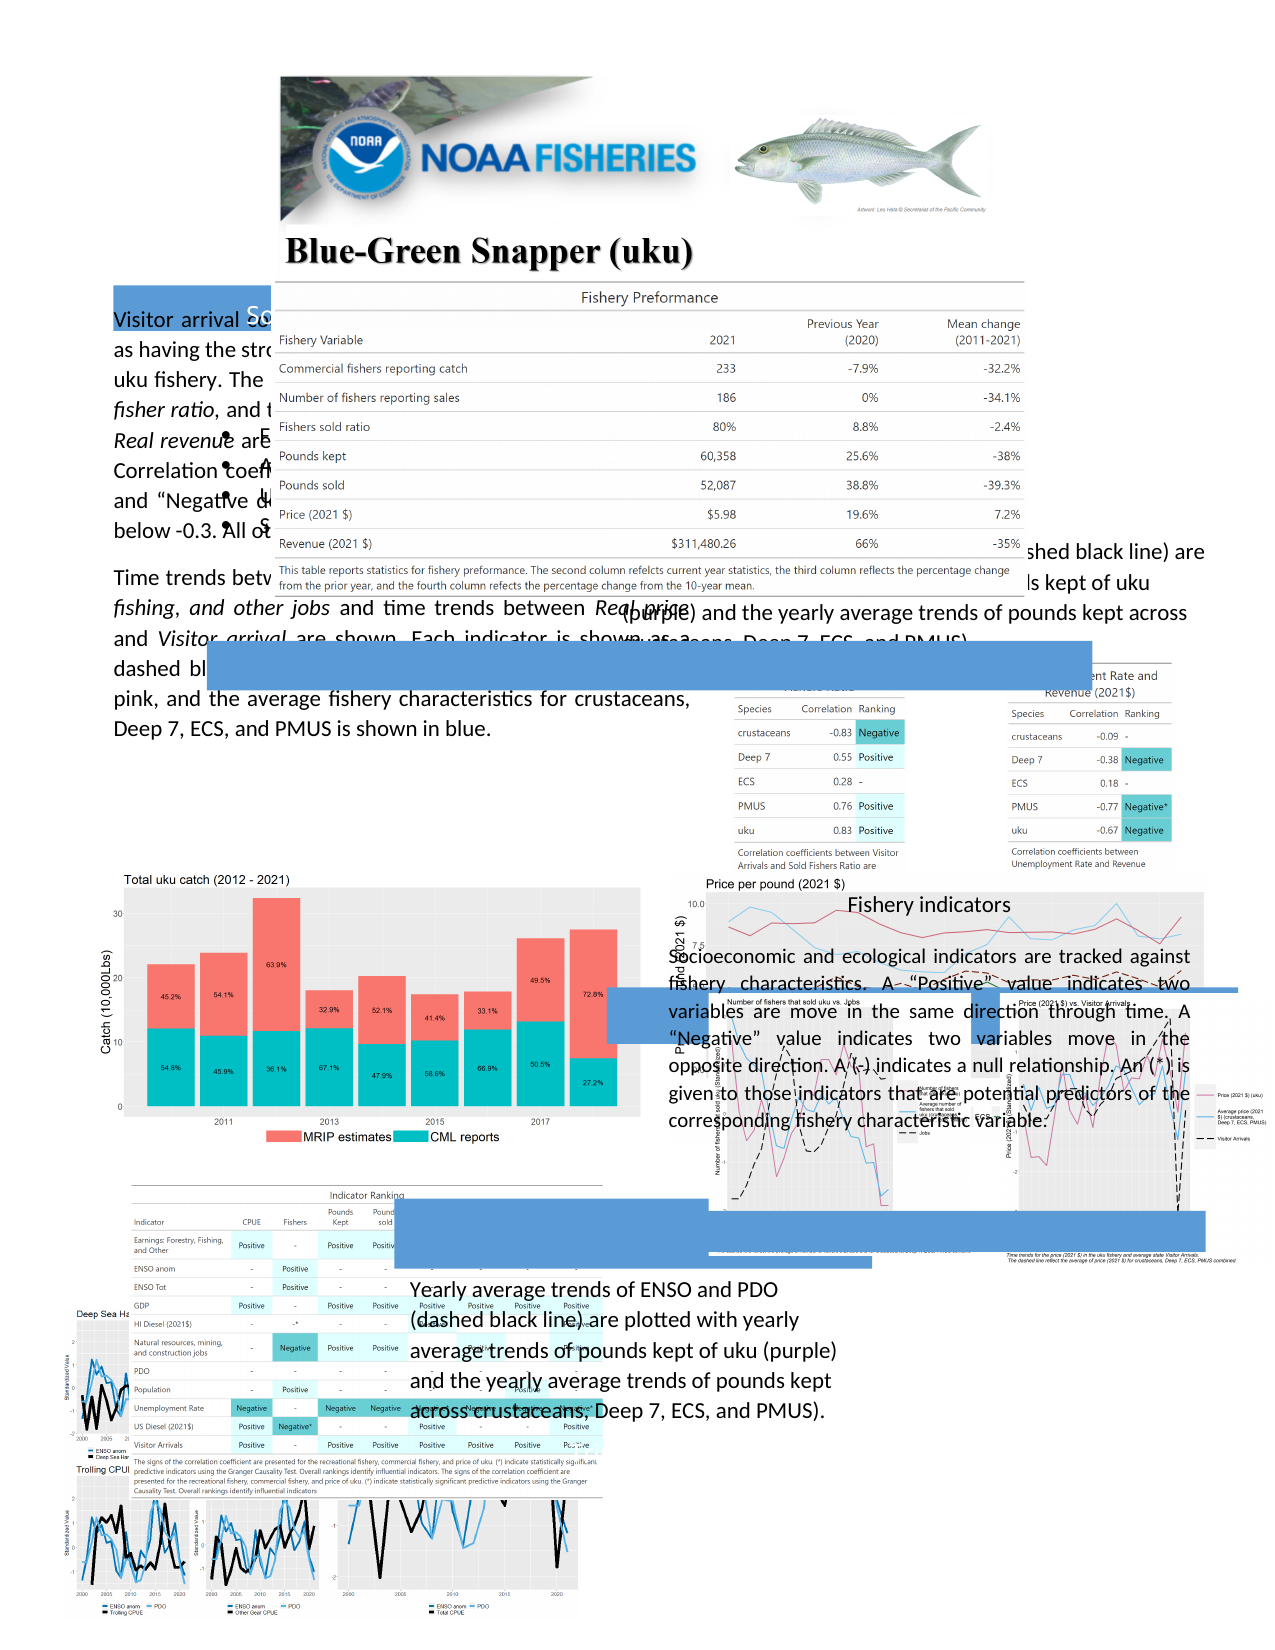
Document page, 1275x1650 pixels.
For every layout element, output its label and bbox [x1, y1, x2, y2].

picture [668, 660, 1211, 987]
picture [99, 873, 642, 1145]
picture [62, 1183, 605, 1619]
picture [598, 1405, 605, 1416]
picture [271, 75, 1028, 600]
picture [708, 1252, 972, 1256]
picture [668, 993, 1272, 1266]
